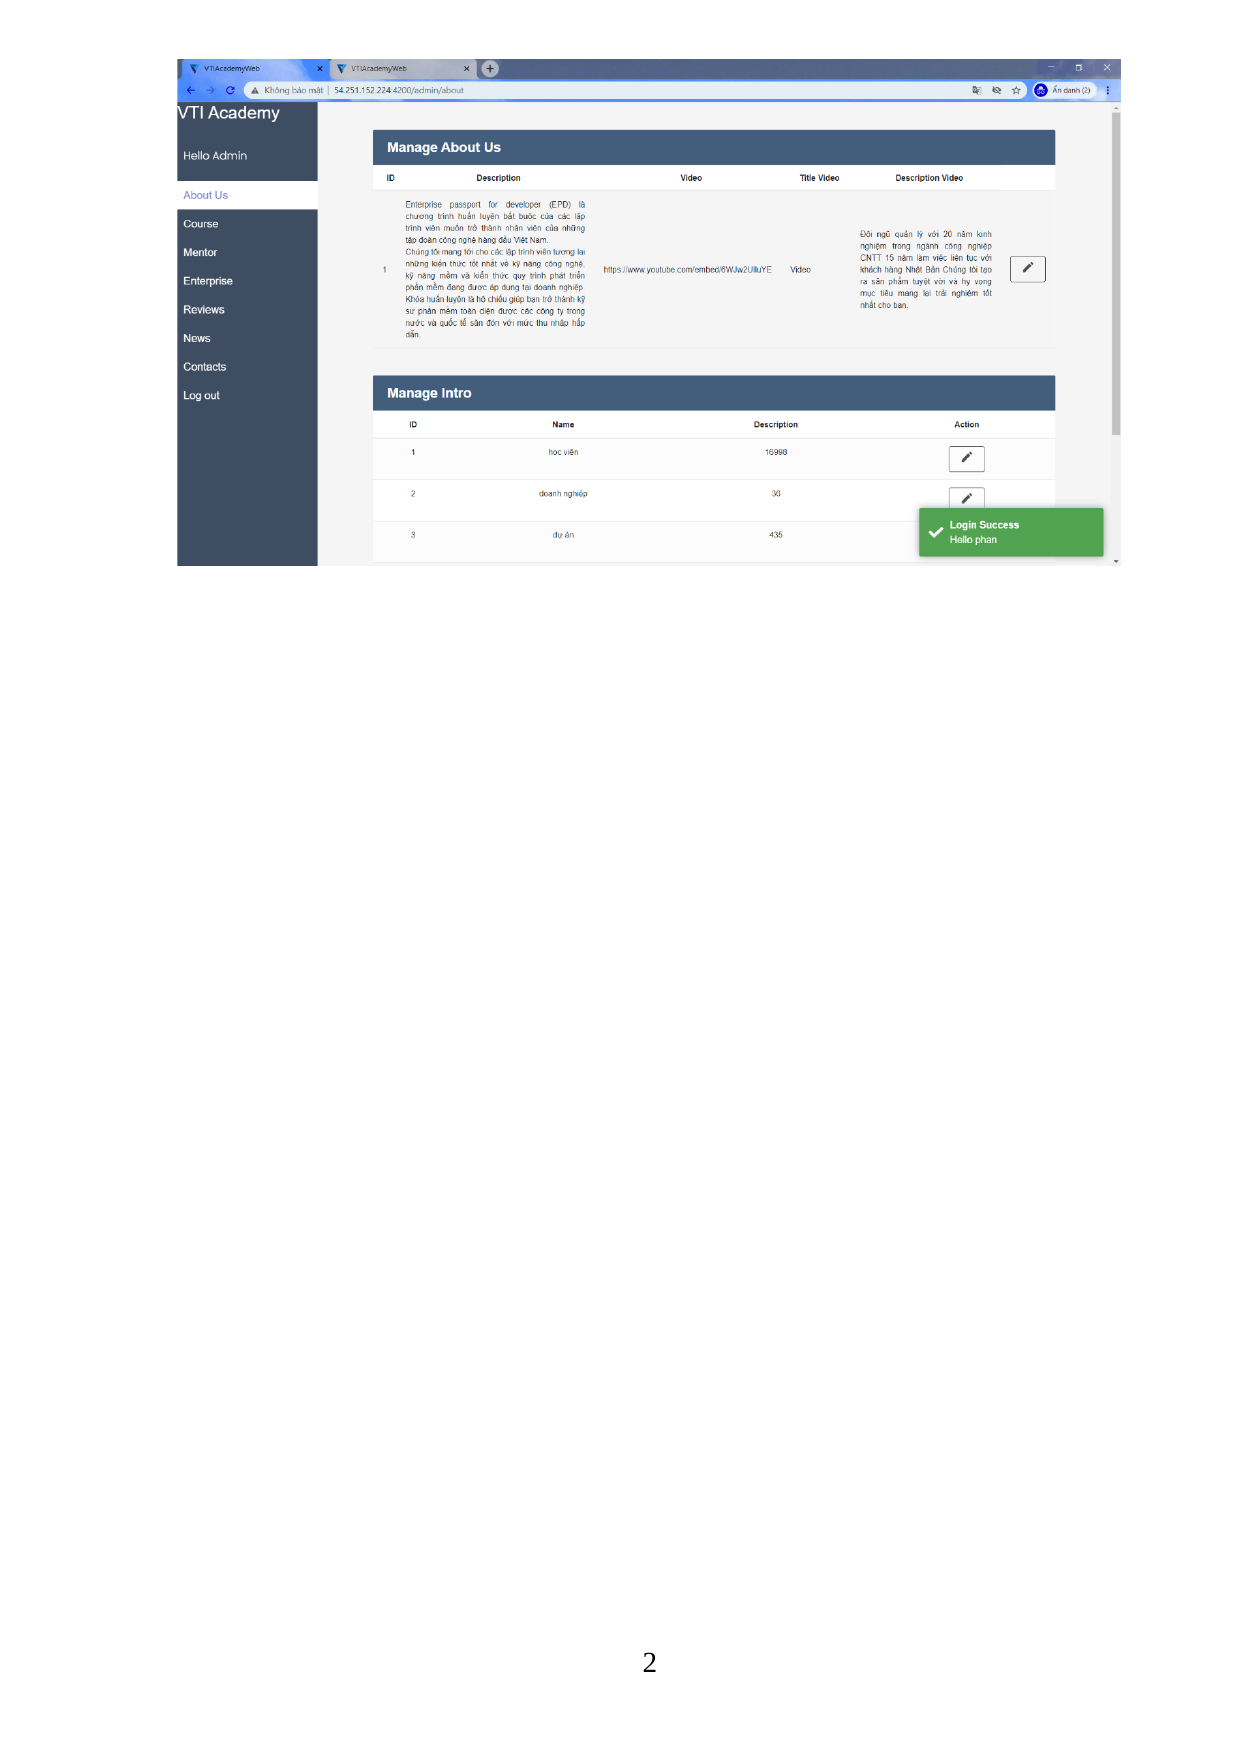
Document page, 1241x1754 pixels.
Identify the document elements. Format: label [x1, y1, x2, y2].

picture [177, 59, 1121, 566]
